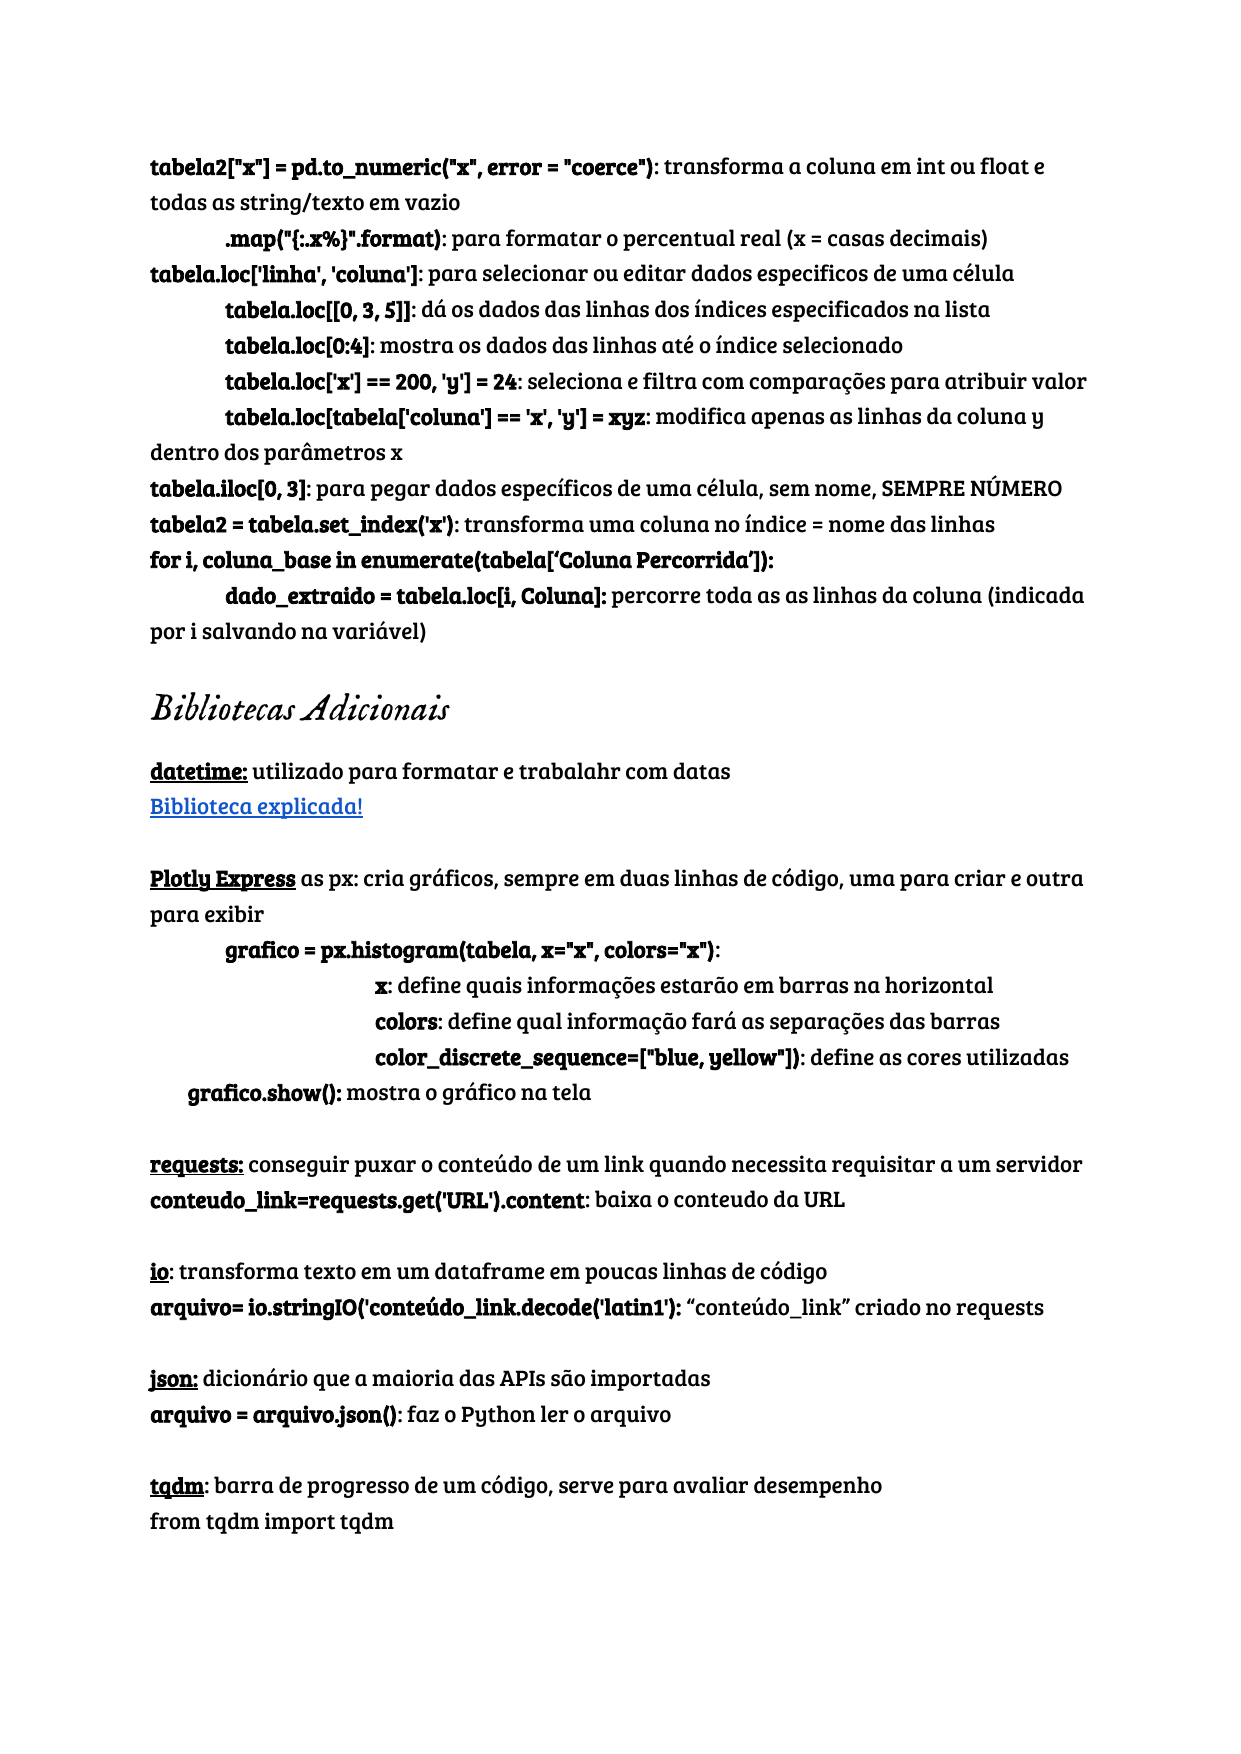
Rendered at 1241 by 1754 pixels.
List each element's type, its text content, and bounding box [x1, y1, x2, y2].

text colors: define qual informação fará as separações das barras [225, 1004, 1090, 1036]
text conteudo_link=requests.get('URL').content: baixa o conteudo da URL [150, 1183, 1090, 1214]
text tabela.loc['x'] == 200, 'y'] = 24: seleciona e filtra com comparações para atribuir valor [150, 364, 1090, 396]
text dado_extraido = tabela.loc[i, Coluna]: percorre toda as as linhas da coluna (indicada por i salvando na variável) [150, 579, 1090, 646]
text tqdm: barra de progresso de um código, serve para avaliar desempenho [150, 1469, 1090, 1500]
text x: define quais informações estarão em barras na horizontal [225, 969, 1090, 1000]
text Plotly Express as px: cria gráficos, sempre em duas linhas de código, uma para criar e outra para exibir [150, 862, 1090, 928]
text arquivo= io.stringIO('conteúdo_link.decode('latin1'): “conteúdo_link” criado no requests [150, 1290, 1090, 1321]
text tabela2 = tabela.set_index('x'): transforma uma coluna no índice = nome das linhas [150, 507, 1090, 538]
text for i, coluna_base in enumerate(tabela[‘Coluna Percorrida’]): [150, 543, 1090, 574]
text Biblioteca explicada! [150, 790, 1090, 821]
text io: transforma texto em um dataframe em poucas linhas de código [150, 1254, 1090, 1286]
text json: dicionário que a maioria das APIs são importadas [150, 1362, 1090, 1393]
text datetime: utilizado para formatar e trabalahr com datas [150, 754, 1090, 786]
text arquivo = arquivo.json(): faz o Python ler o arquivo [150, 1397, 1090, 1429]
text tabela.iloc[0, 3]: para pegar dados específicos de uma célula, sem nome, SEMPRE NÚMERO [150, 472, 1090, 503]
text tabela.loc['linha', 'coluna']: para selecionar ou editar dados especificos de uma célula [150, 257, 1090, 288]
text color_discrete_sequence=["blue, yellow"]): define as cores utilizadas [225, 1040, 1090, 1071]
text from tqdm import tqdm [150, 1505, 1090, 1536]
subtitle Bibliotecas Adicionais [150, 686, 1090, 733]
text tabela2["x"] = pd.to_numeric("x", error = "coerce"): transforma a coluna em int ou float e todas as string/texto em vazio [150, 150, 1090, 217]
text grafico = px.histogram(tabela, x="x", colors="x"): [150, 933, 1090, 964]
text grafico.show(): mostra o gráfico na tela [187, 1076, 1090, 1107]
text .map("{:.x%}".format): para formatar o percentual real (x = casas decimais) [150, 221, 1090, 253]
text requests: conseguir puxar o conteúdo de um link quando necessita requisitar a um servidor [150, 1147, 1090, 1178]
text tabela.loc[[0, 3, 5]]: dá os dados das linhas dos índices especificados na lista [150, 293, 1090, 324]
text tabela.loc[tabela['coluna'] == 'x', 'y'] = xyz: modifica apenas as linhas da coluna y dentro dos parâmetros x [150, 400, 1090, 467]
text tabela.loc[0:4]: mostra os dados das linhas até o índice selecionado [150, 329, 1090, 360]
